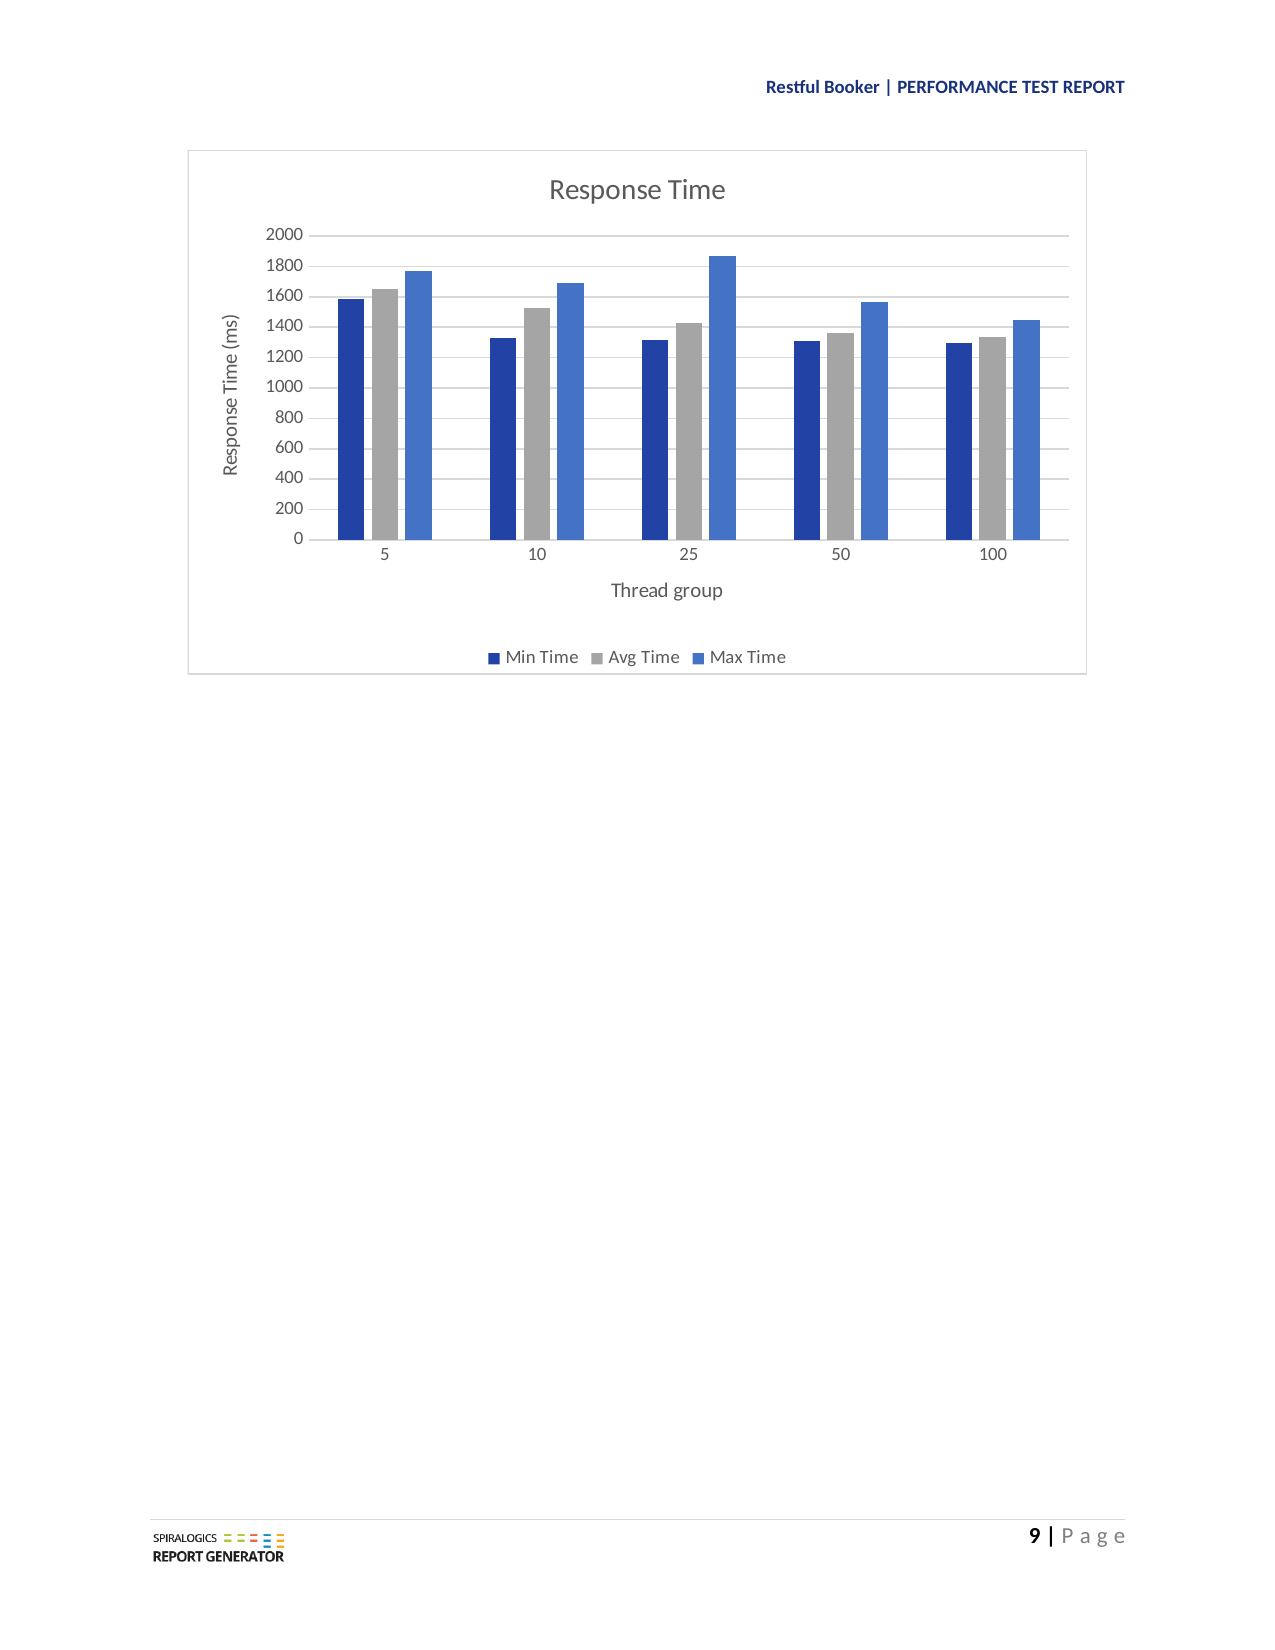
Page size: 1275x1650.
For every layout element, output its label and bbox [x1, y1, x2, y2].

picture [150, 1525, 290, 1570]
